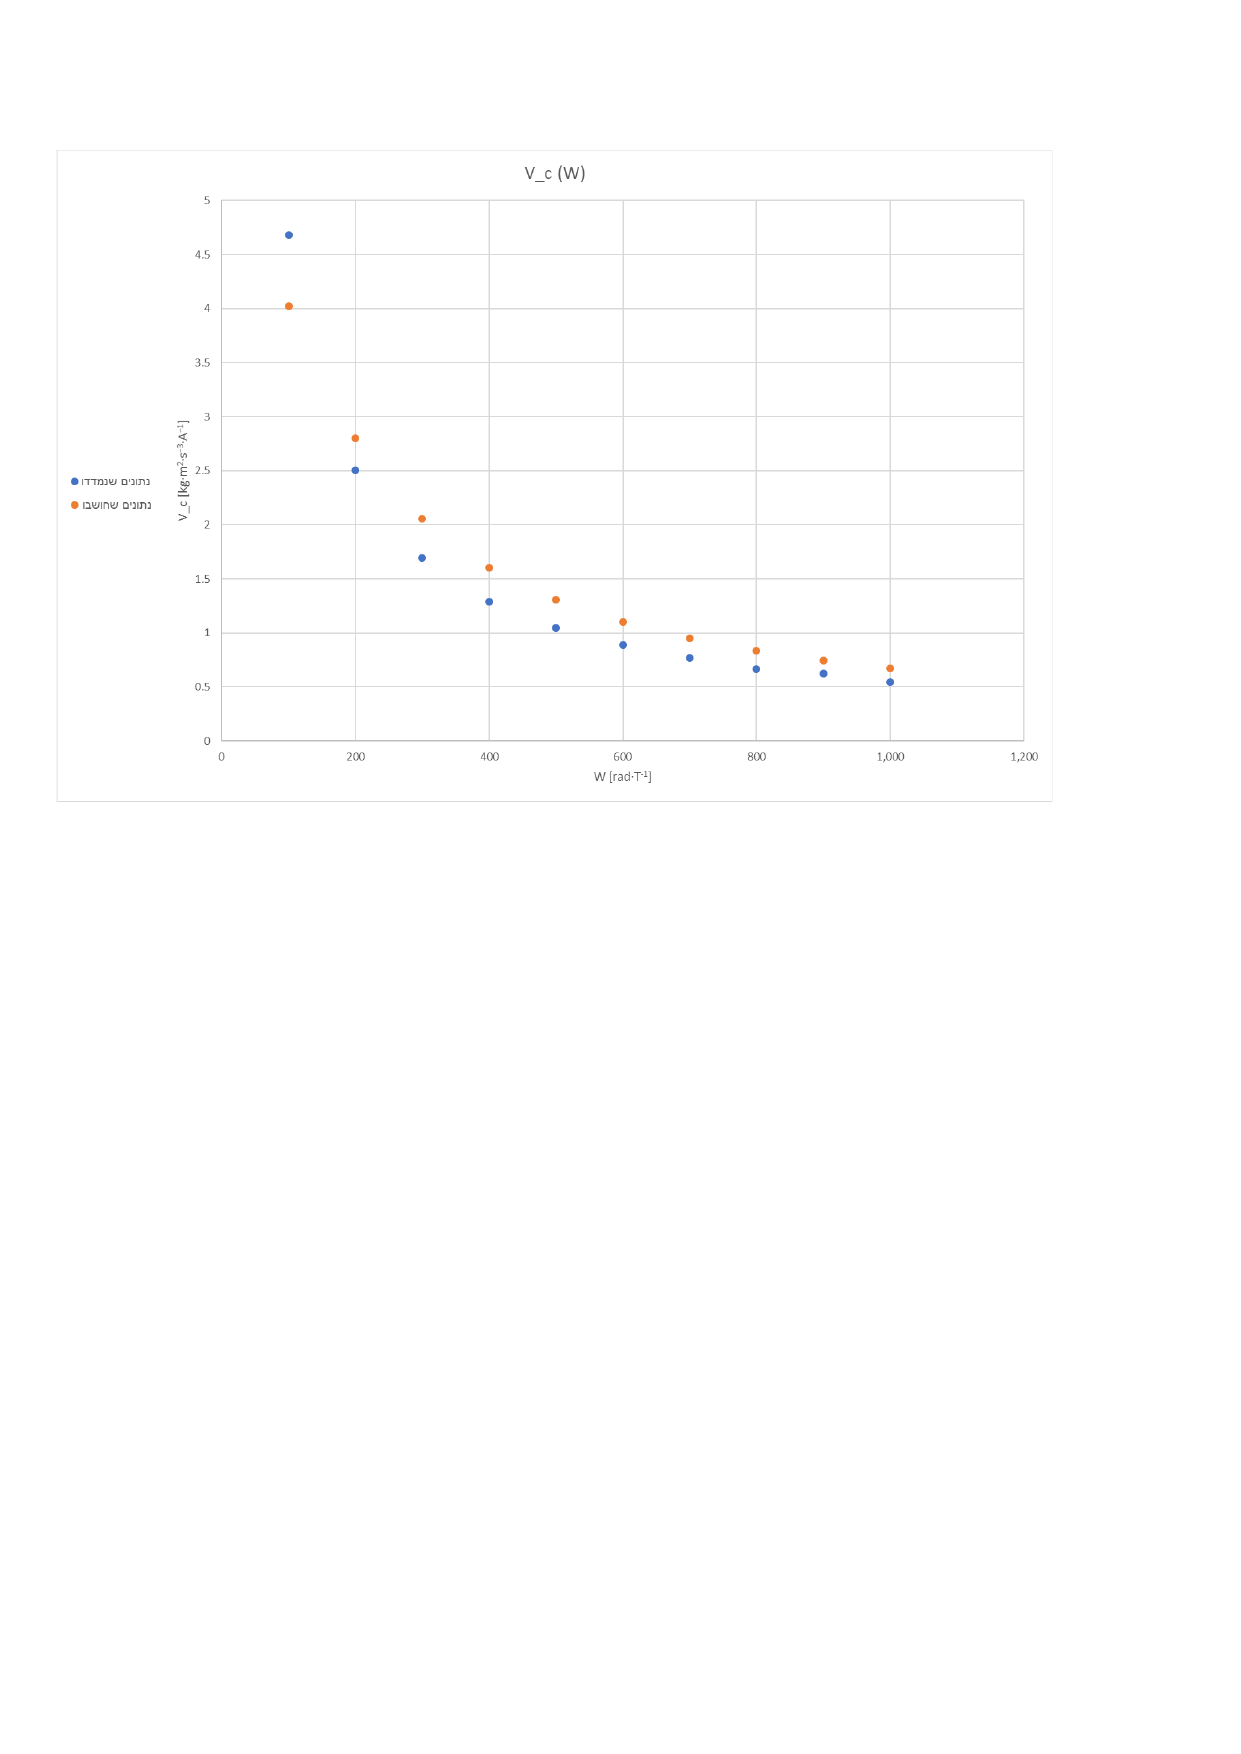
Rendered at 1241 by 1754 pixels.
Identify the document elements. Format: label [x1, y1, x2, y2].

picture [56, 150, 1053, 802]
